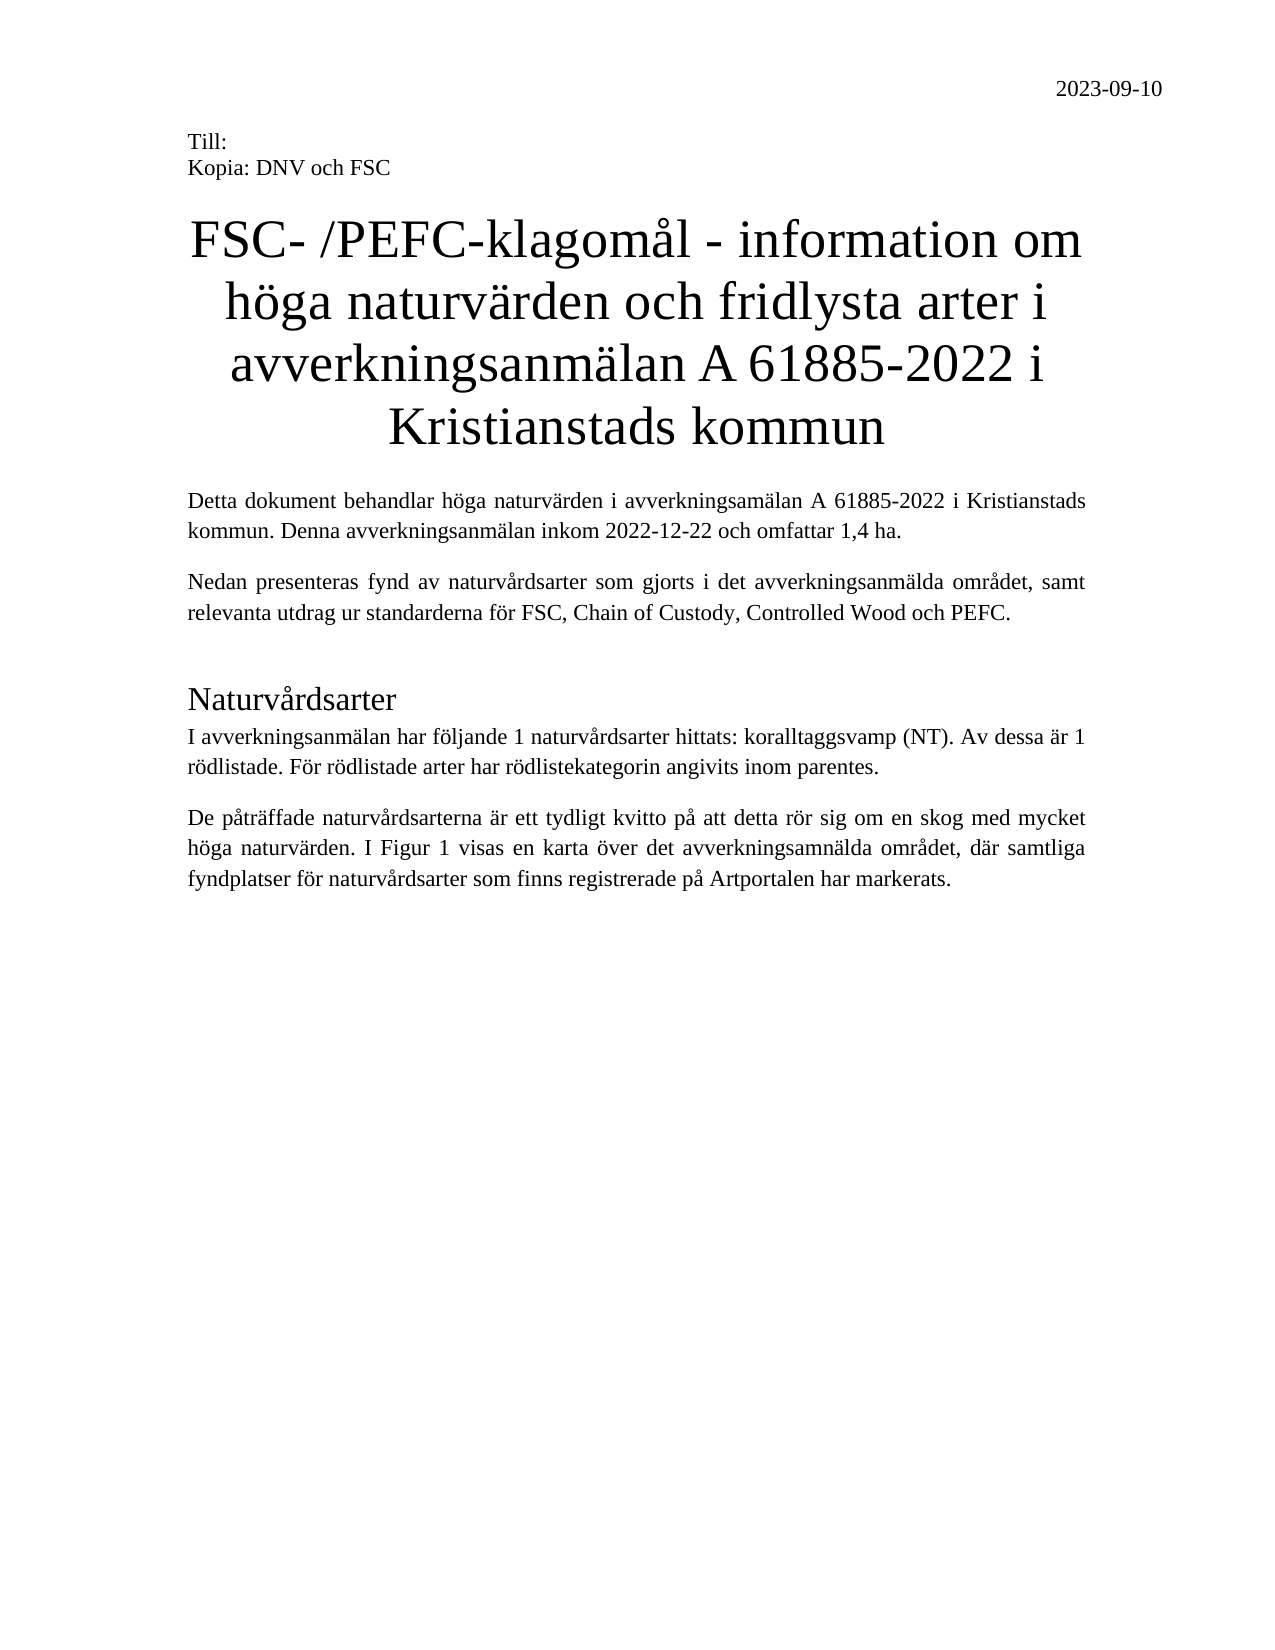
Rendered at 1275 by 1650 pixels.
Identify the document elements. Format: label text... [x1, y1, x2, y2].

subtitle Naturvårdsarter [187, 679, 1087, 717]
text Detta dokument behandlar höga naturvärden i avverkningsamälan A 61885-2022 i Kristianstads kommun. Denna avverkningsanmälan inkom 2022-12-22 och omfattar 1,4 ha. [187, 487, 1087, 544]
text I avverkningsanmälan har följande 1 naturvårdsarter hittats: koralltaggsvamp (NT). Av dessa är 1 rödlistade. För rödlistade arter har rödlistekategorin angivits inom parentes. [187, 723, 1087, 779]
text Nedan presenteras fynd av naturvårdsarter som gjorts i det avverkningsanmälda området, samt relevanta utdrag ur standarderna för FSC, Chain of Custody, Controlled Wood och PEFC. [187, 568, 1087, 625]
text De påträffade naturvårdsarterna är ett tydligt kvitto på att detta rör sig om en skog med mycket höga naturvärden. I Figur 1 visas en karta över det avverkningsamnälda området, där samtliga fyndplatser för naturvårdsarter som finns registrerade på Artportalen har markerats. [187, 804, 1087, 891]
title FSC- /PEFC-klagomål - information om höga naturvärden och fridlysta arter i avverkningsanmälan A 61885-2022 i Kristianstads kommun [187, 207, 1087, 456]
